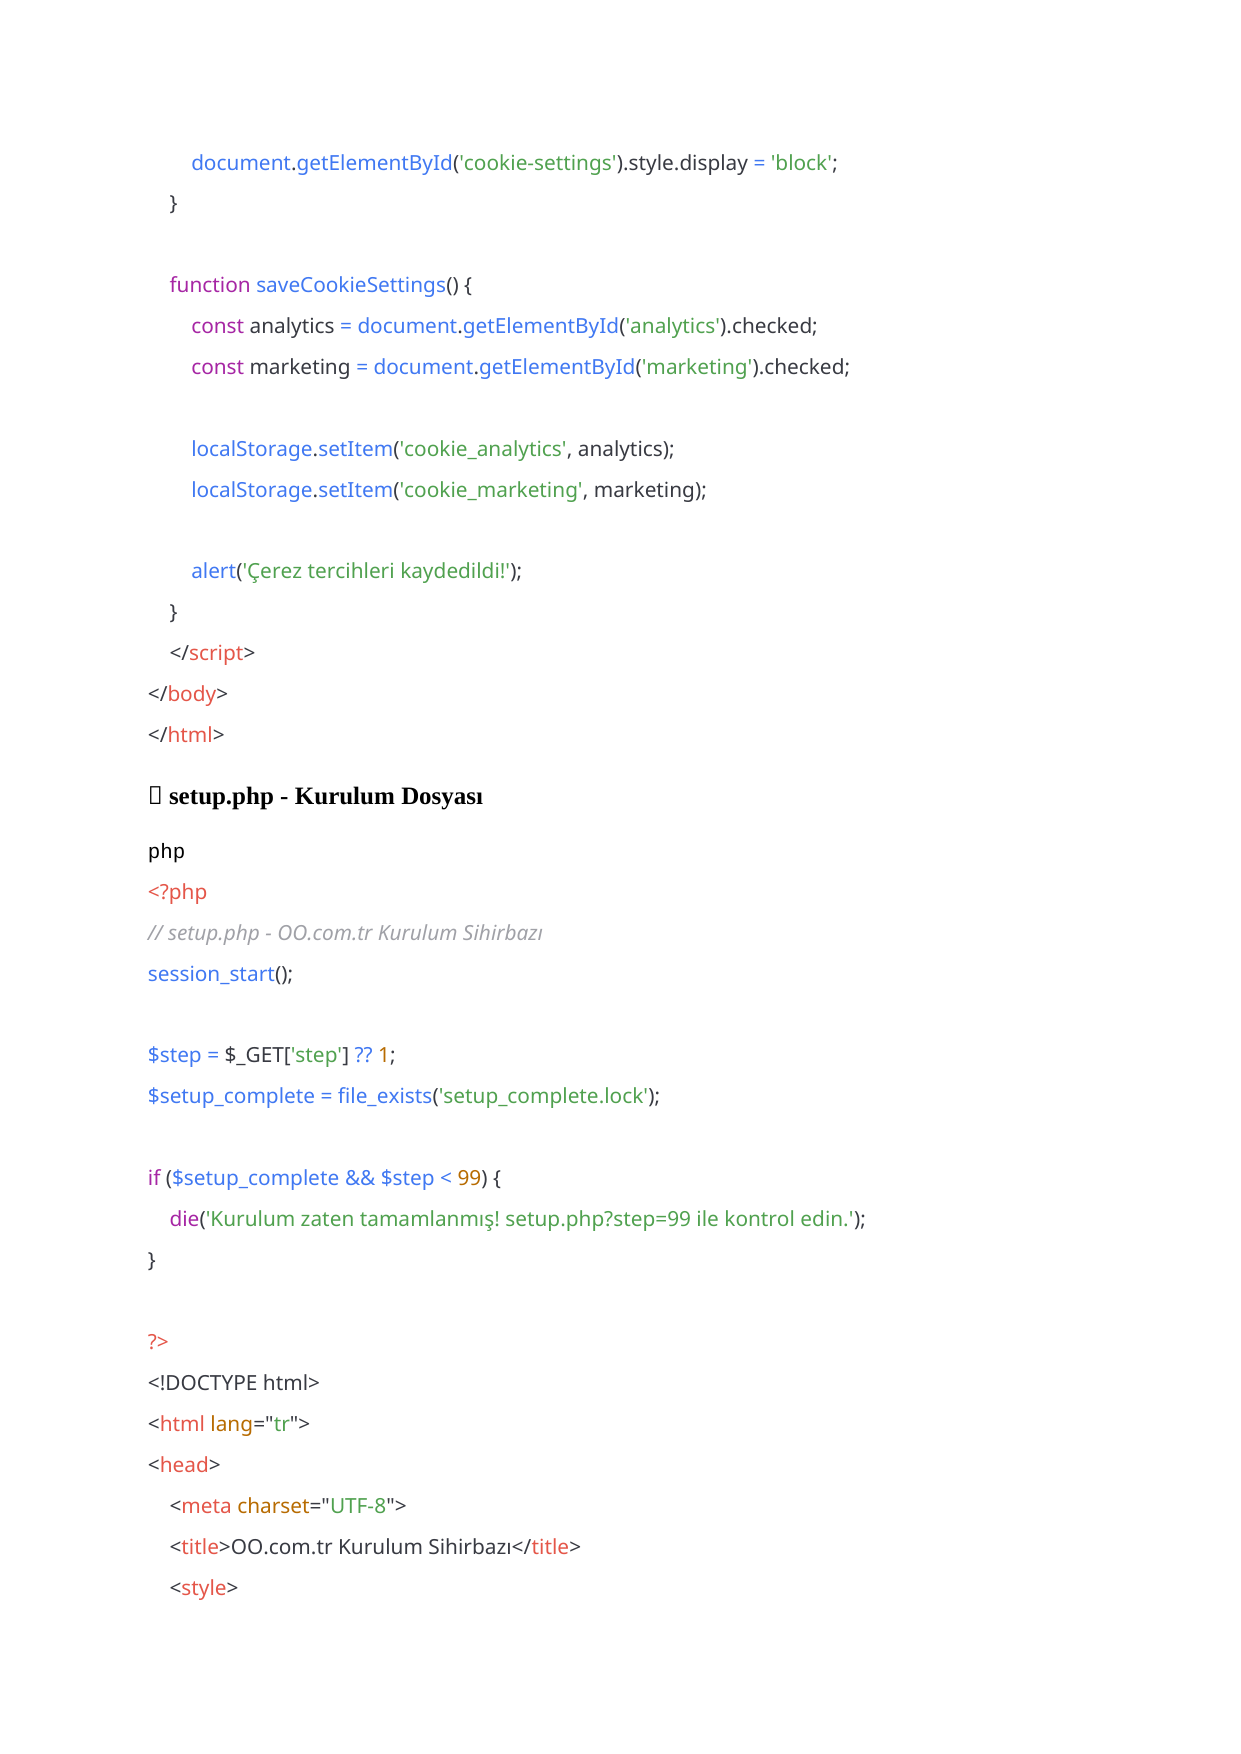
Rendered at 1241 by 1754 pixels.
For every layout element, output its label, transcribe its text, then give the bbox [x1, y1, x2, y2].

text $step = $_GET['step'] ?? 1; [148, 1041, 1093, 1069]
text <!DOCTYPE html> [148, 1368, 1093, 1397]
text if ($setup_complete && $step < 99) { [148, 1163, 1093, 1192]
text php [148, 841, 1093, 864]
text } [148, 597, 1093, 626]
text </html> [148, 720, 1093, 748]
text <style> [148, 1573, 1093, 1601]
text <?php [148, 877, 1093, 905]
text const analytics = document.getElementById('analytics').checked; [148, 311, 1093, 340]
text document.getElementById('cookie-settings').style.display = 'block'; [148, 148, 1093, 176]
text $setup_complete = file_exists('setup_complete.lock'); [148, 1082, 1093, 1110]
text // setup.php - OO.com.tr Kurulum Sihirbazı [148, 918, 1093, 946]
text session_start(); [148, 959, 1093, 987]
text } [148, 188, 1093, 217]
text </script> [148, 638, 1093, 666]
text <meta charset="UTF-8"> [148, 1491, 1093, 1519]
text } [148, 1245, 1093, 1274]
text const marketing = document.getElementById('marketing').checked; [148, 352, 1093, 381]
text localStorage.setItem('cookie_marketing', marketing); [148, 475, 1093, 503]
text <html lang="tr"> [148, 1409, 1093, 1437]
text 📁 setup.php - Kurulum Dosyası [148, 777, 1093, 812]
text <title>OO.com.tr Kurulum Sihirbazı</title> [148, 1532, 1093, 1560]
text localStorage.setItem('cookie_analytics', analytics); [148, 434, 1093, 462]
text <head> [148, 1450, 1093, 1478]
text ?> [148, 1327, 1093, 1356]
text </body> [148, 679, 1093, 707]
text alert('Çerez tercihleri kaydedildi!'); [148, 556, 1093, 584]
text function saveCookieSettings() { [148, 270, 1093, 299]
text die('Kurulum zaten tamamlanmış! setup.php?step=99 ile kontrol edin.'); [148, 1204, 1093, 1233]
